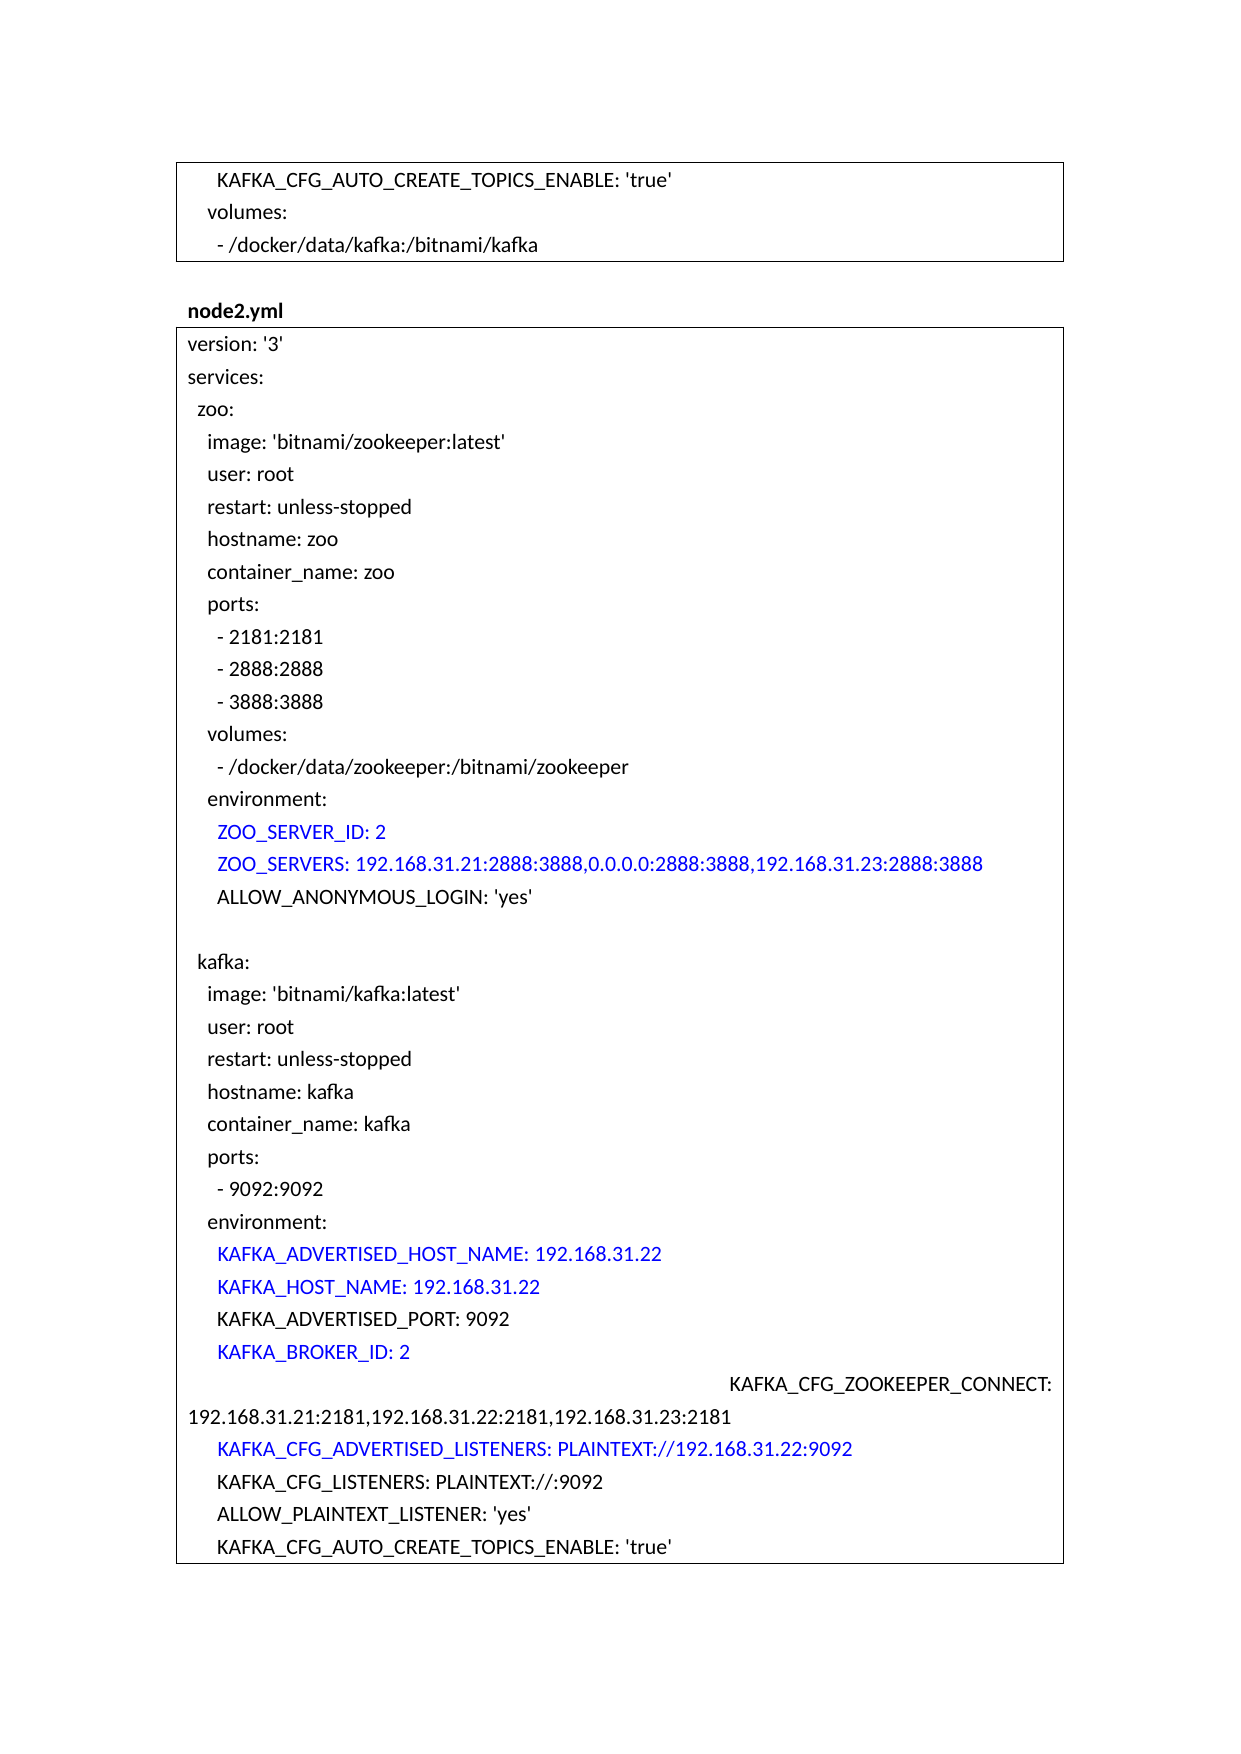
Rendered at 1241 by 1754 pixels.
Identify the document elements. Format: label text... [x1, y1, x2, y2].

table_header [177, 328, 1063, 1563]
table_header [177, 163, 1063, 261]
text node2.yml [187, 294, 1053, 327]
